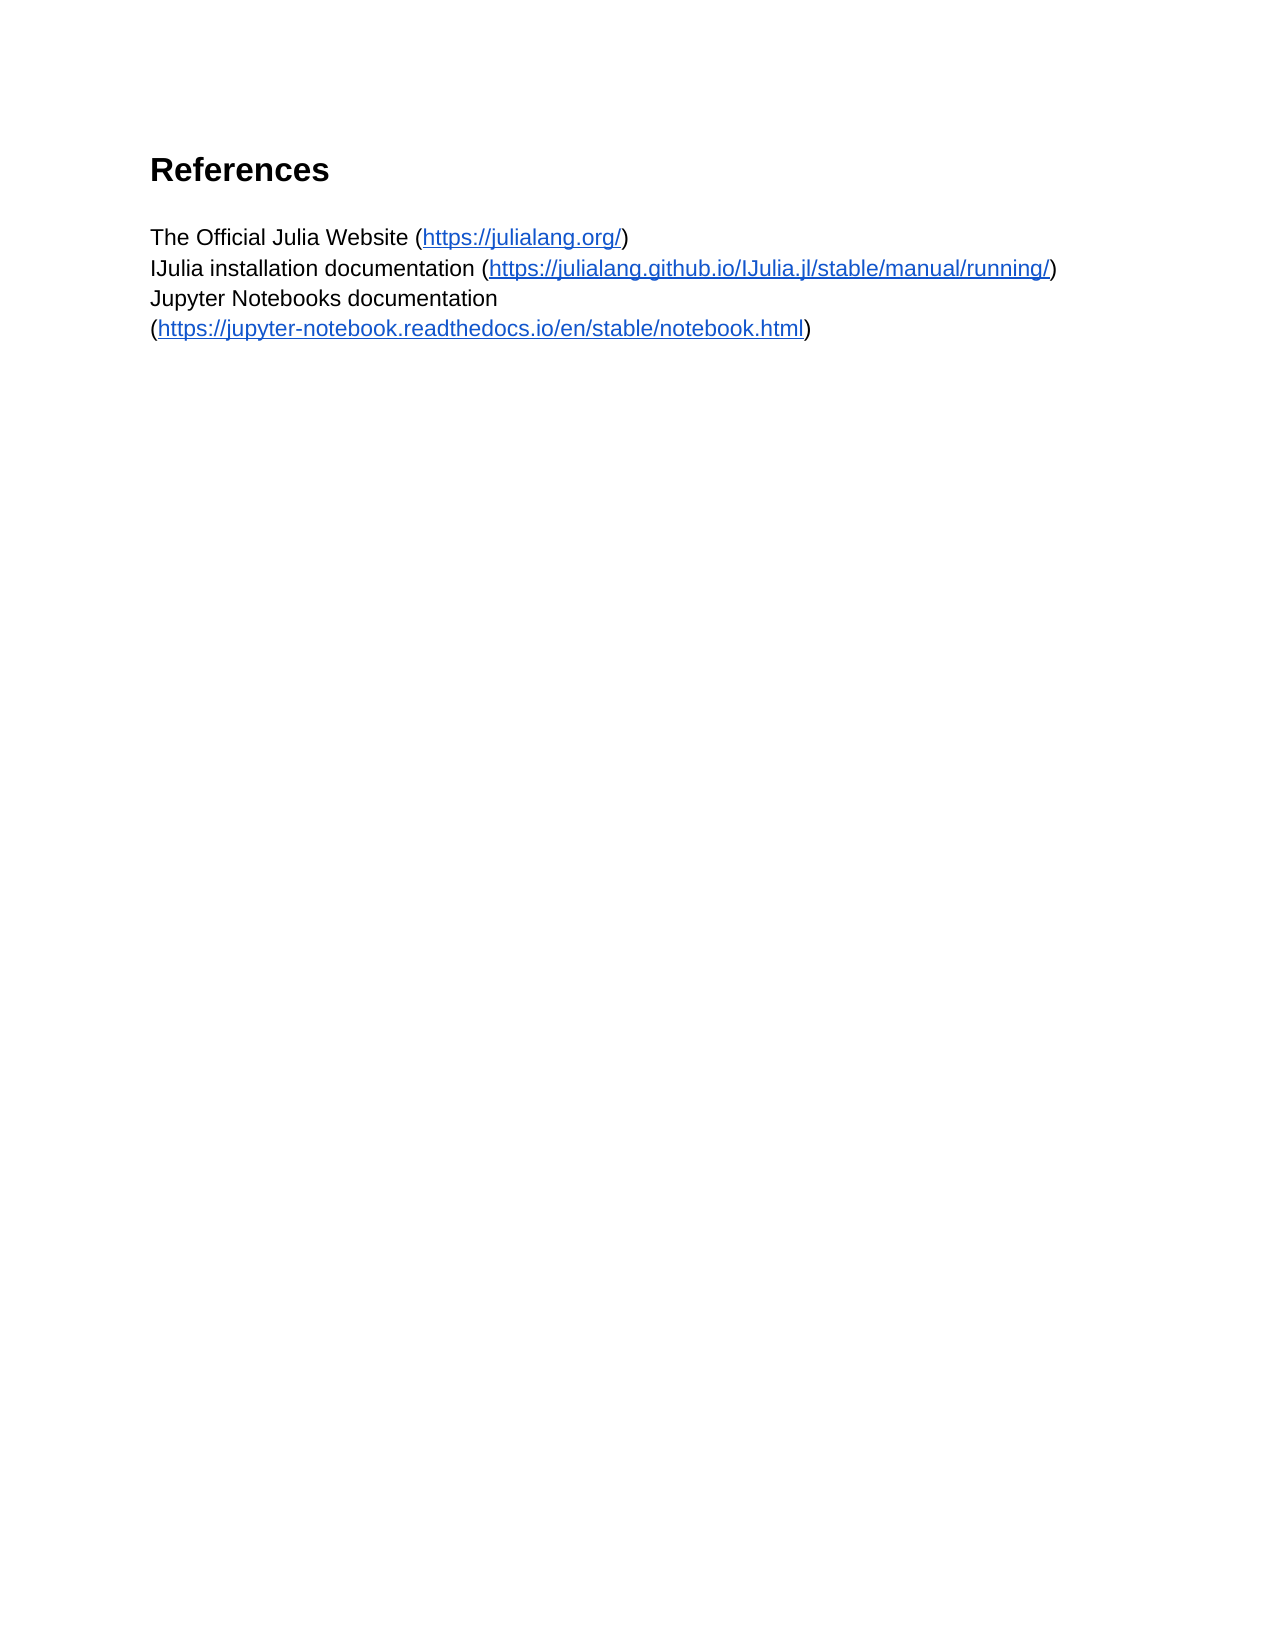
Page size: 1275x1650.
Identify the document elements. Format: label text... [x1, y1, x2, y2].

text The Official Julia Website (https://julialang.org/) [150, 224, 1125, 251]
text Jupyter Notebooks documentation (https://jupyter-notebook.readthedocs.io/en/stable/notebook.html) [150, 285, 1125, 341]
text IJulia installation documentation (https://julialang.github.io/IJulia.jl/stable/manual/running/) [150, 254, 1125, 281]
text References [150, 150, 1125, 188]
